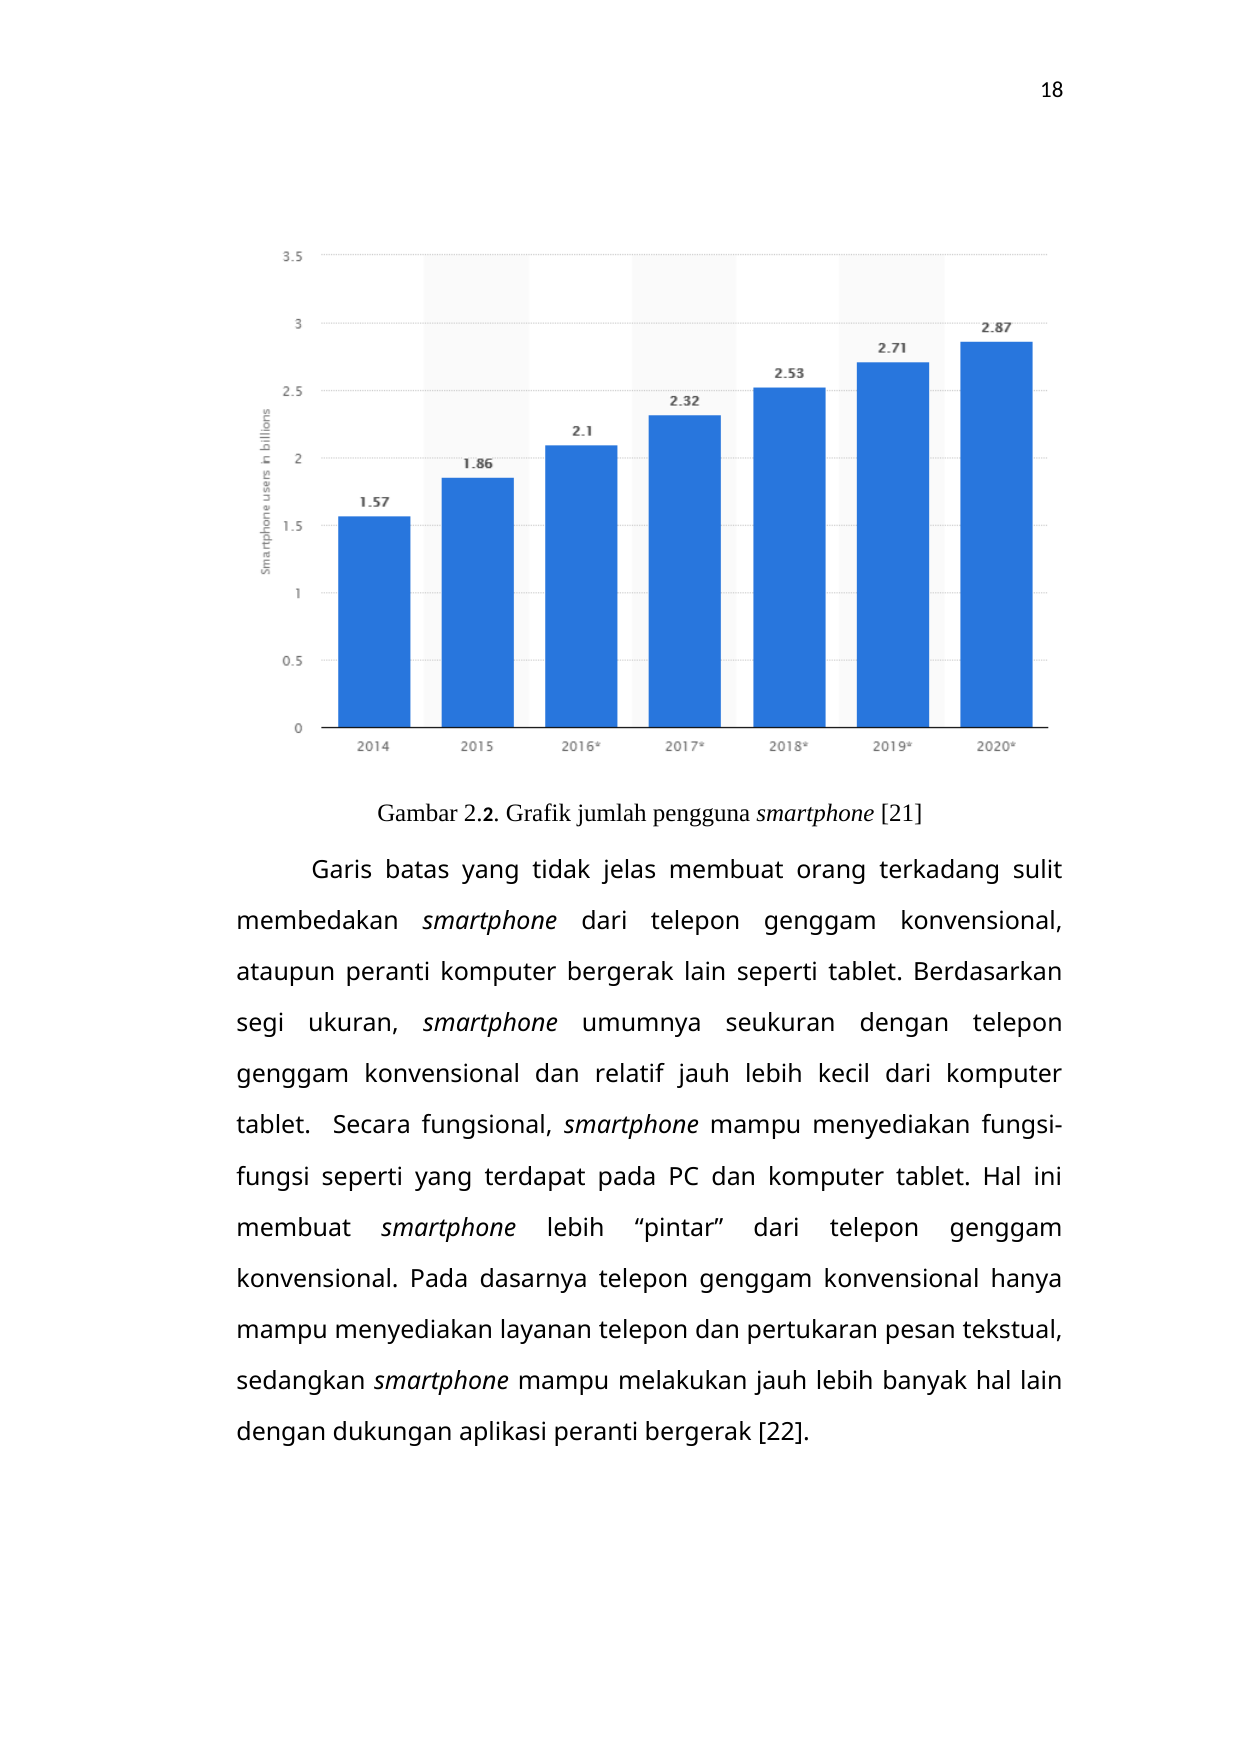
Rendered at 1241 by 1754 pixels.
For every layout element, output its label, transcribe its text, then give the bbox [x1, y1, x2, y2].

picture [236, 236, 1064, 774]
text Gambar 2.2. Grafik jumlah pengguna smartphone [21] [236, 798, 1063, 827]
text Garis batas yang tidak jelas membuat orang terkadang sulit membedakan smartphone dari telepon genggam konvensional, ataupun peranti komputer bergerak lain seperti tablet. Berdasarkan segi ukuran, smartphone umumnya seukuran dengan telepon genggam konvensional dan relatif jauh lebih kecil dari komputer tablet. Secara fungsional, smartphone mampu menyediakan fungsi-fungsi seperti yang terdapat pada PC dan komputer tablet. Hal ini membuat smartphone lebih “pintar” dari telepon genggam konvensional. Pada dasarnya telepon genggam konvensional hanya mampu menyediakan layanan telepon dan pertukaran pesan tekstual, sedangkan smartphone mampu melakukan jauh lebih banyak hal lain dengan dukungan aplikasi peranti bergerak [22]. [236, 852, 1063, 1447]
